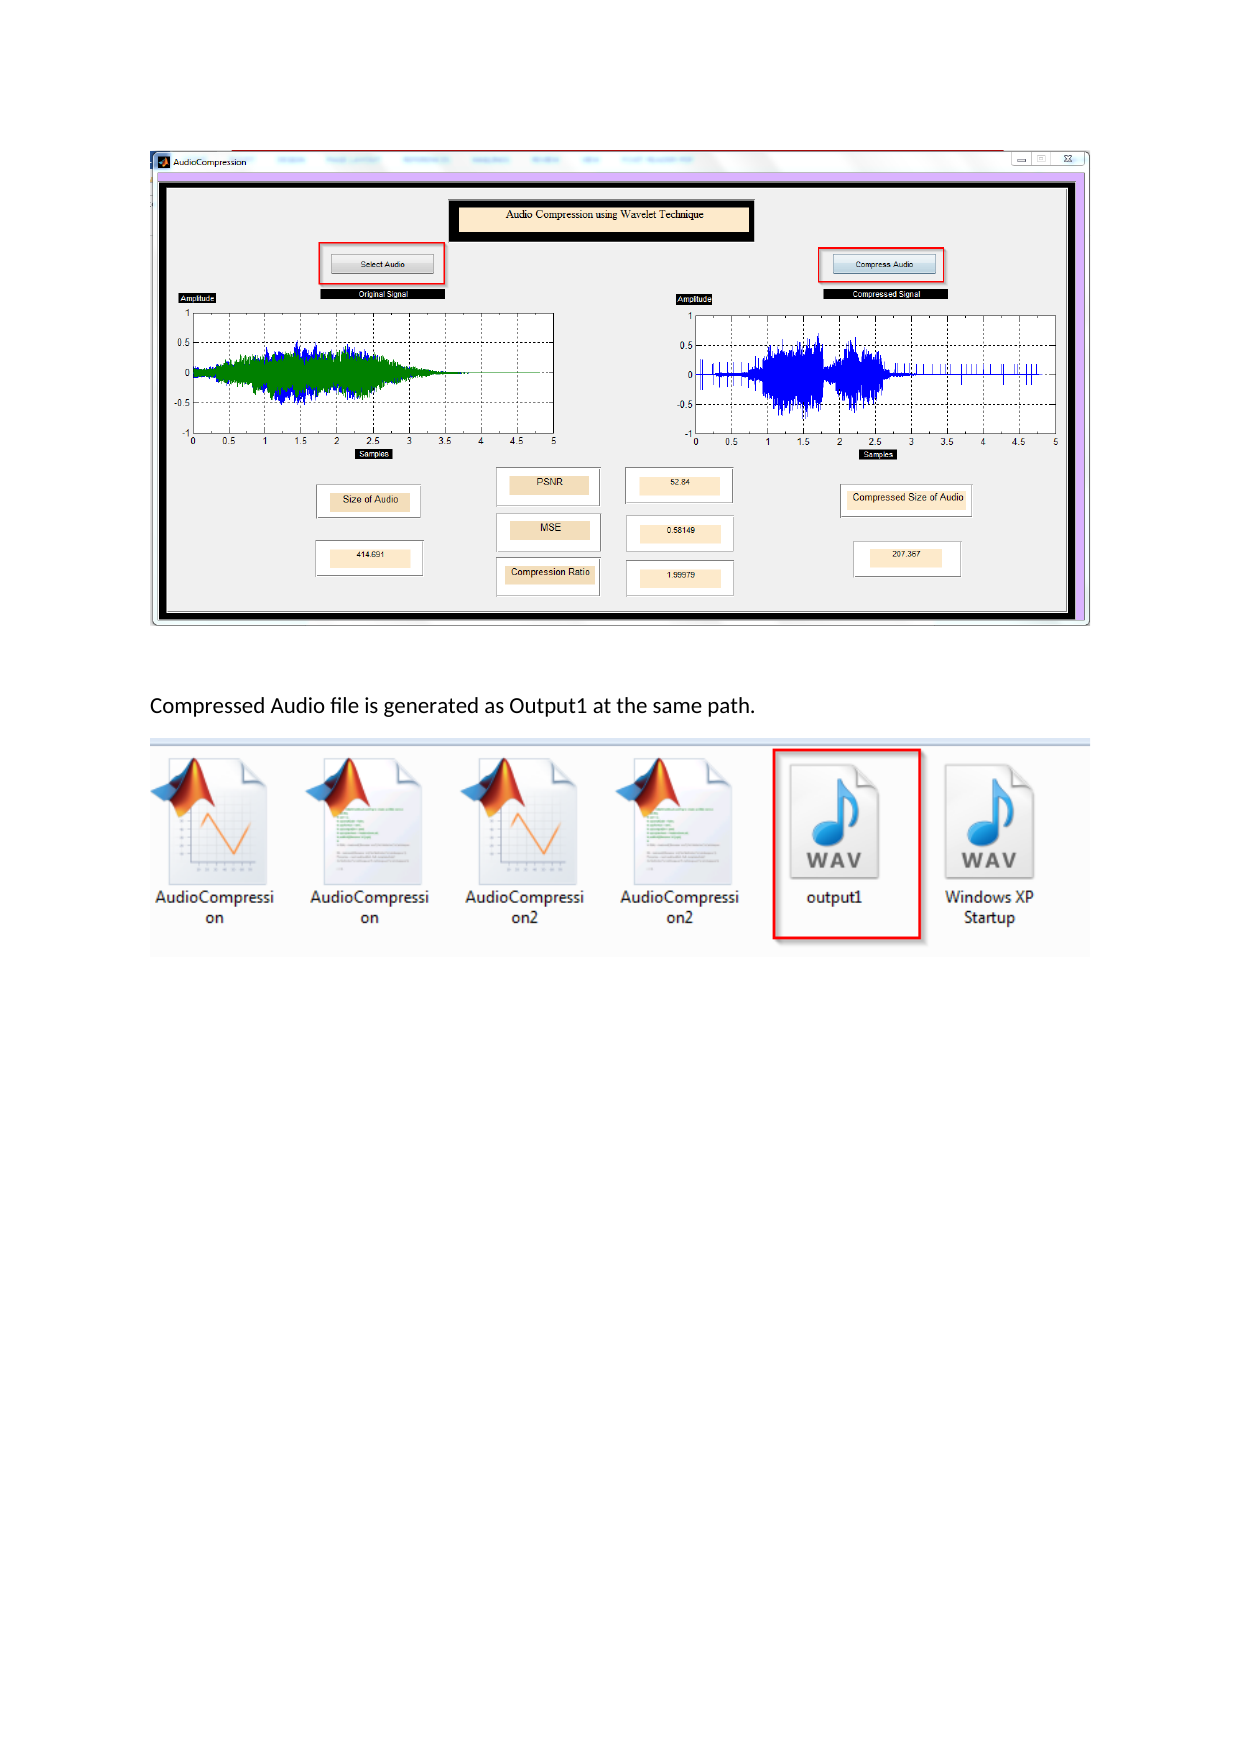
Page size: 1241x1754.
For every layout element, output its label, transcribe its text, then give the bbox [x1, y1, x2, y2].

text Compressed Audio file is generated as Output1 at the same path. [150, 692, 1090, 719]
picture [150, 738, 1091, 957]
picture [150, 150, 1091, 626]
